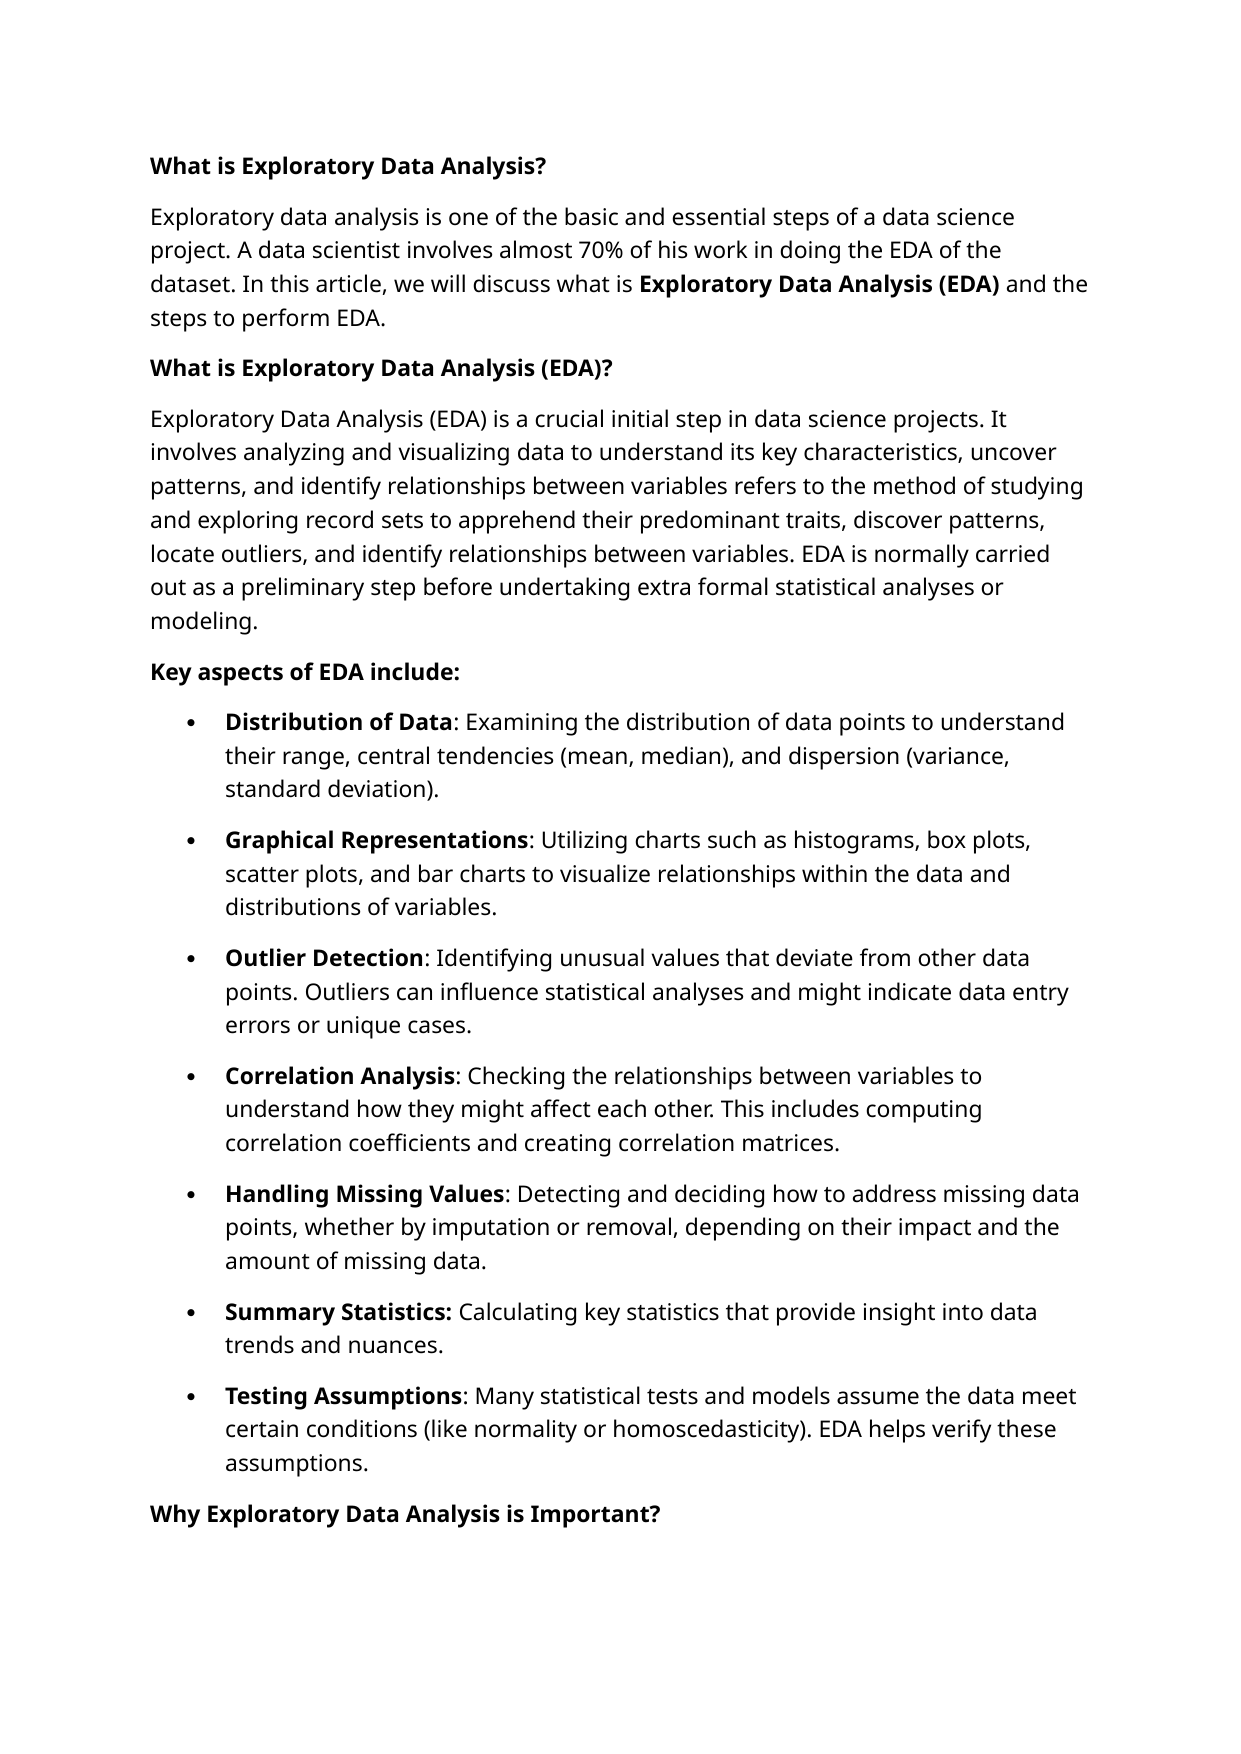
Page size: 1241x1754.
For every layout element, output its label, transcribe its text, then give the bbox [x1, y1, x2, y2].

text What is Exploratory Data Analysis? [150, 150, 1090, 181]
list Correlation Analysis: Checking the relationships between variables to understand how they might affect each other. This includes computing correlation coefficients and creating correlation matrices. [187, 1059, 1090, 1158]
text Exploratory data analysis is one of the basic and essential steps of a data science project. A data scientist involves almost 70% of his work in doing the EDA of the dataset. In this article, we will discuss what is Exploratory Data Analysis (EDA) and the steps to perform EDA. [150, 200, 1090, 333]
list Distribution of Data: Examining the distribution of data points to understand their range, central tendencies (mean, median), and dispersion (variance, standard deviation). [187, 706, 1090, 804]
text Why Exploratory Data Analysis is Important? [150, 1497, 1090, 1529]
list Outlier Detection: Identifying unusual values that deviate from other data points. Outliers can influence statistical analyses and might indicate data entry errors or unique cases. [187, 942, 1090, 1040]
list Summary Statistics: Calculating key statistics that provide insight into data trends and nuances. [187, 1295, 1090, 1360]
text What is Exploratory Data Analysis (EDA)? [150, 352, 1090, 383]
list Graphical Representations: Utilizing charts such as histograms, box plots, scatter plots, and bar charts to visualize relationships within the data and distributions of variables. [187, 824, 1090, 922]
text Key aspects of EDA include: [150, 655, 1090, 687]
list Handling Missing Values: Detecting and deciding how to address missing data points, whether by imputation or removal, depending on their impact and the amount of missing data. [187, 1177, 1090, 1276]
list Testing Assumptions: Many statistical tests and models assume the data meet certain conditions (like normality or homoscedasticity). EDA helps verify these assumptions. [187, 1379, 1090, 1478]
text Exploratory Data Analysis (EDA) is a crucial initial step in data science projects. It involves analyzing and visualizing data to understand its key characteristics, uncover patterns, and identify relationships between variables refers to the method of studying and exploring record sets to apprehend their predominant traits, discover patterns, locate outliers, and identify relationships between variables. EDA is normally carried out as a preliminary step before undertaking extra formal statistical analyses or modeling. [150, 402, 1090, 636]
